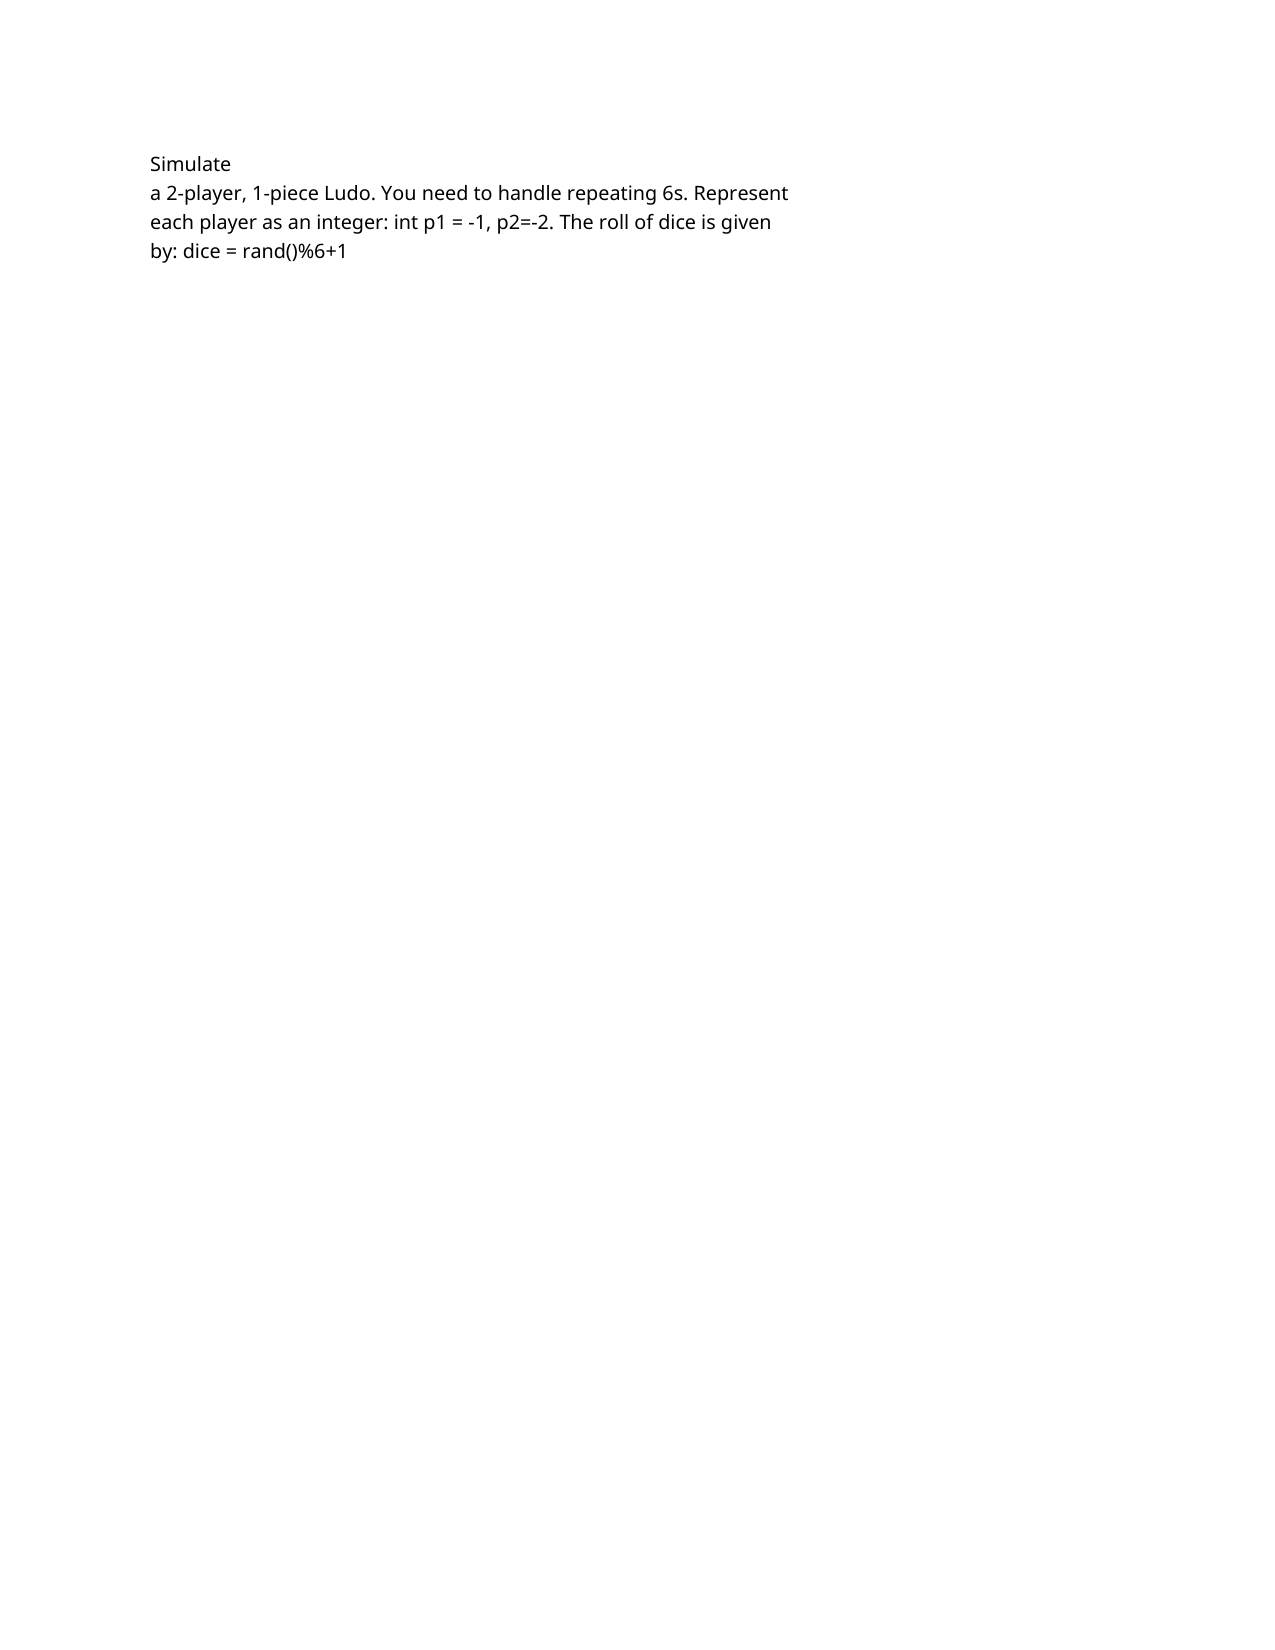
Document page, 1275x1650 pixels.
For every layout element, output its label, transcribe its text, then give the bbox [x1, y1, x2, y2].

text Simulate a 2-player, 1-piece Ludo. You need to handle repeating 6s. Represent each player as an integer: int p1 = -1, p2=-2. The roll of dice is given by: dice = rand()%6+1 [150, 150, 1125, 264]
